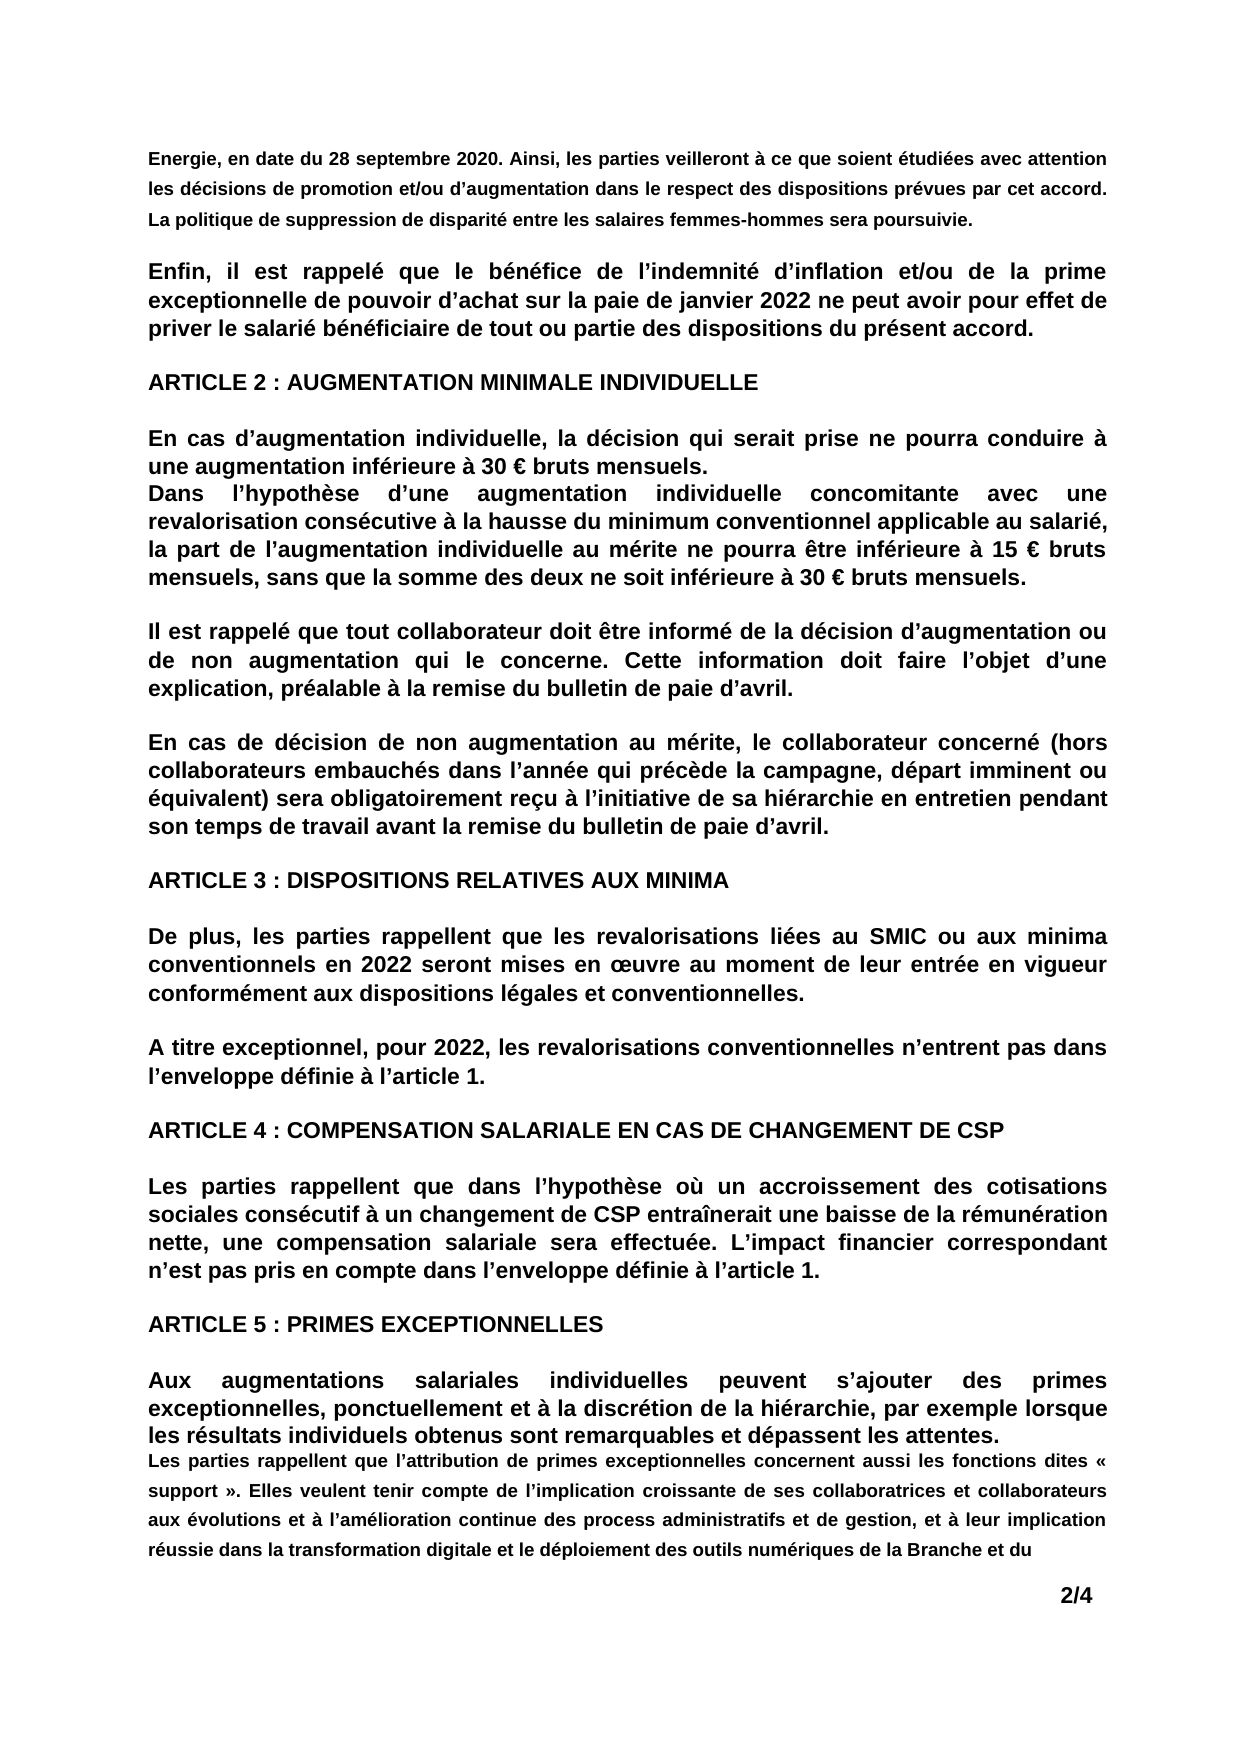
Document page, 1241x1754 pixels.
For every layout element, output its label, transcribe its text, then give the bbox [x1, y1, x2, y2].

text A titre exceptionnel, pour 2022, les revalorisations conventionnelles n’entrent pas dans l’enveloppe définie à l’article 1. [148, 1034, 1108, 1089]
text ARTICLE 2 : AUGMENTATION MINIMALE INDIVIDUELLE [148, 369, 1108, 395]
text ARTICLE 5 : PRIMES EXCEPTIONNELLES [148, 1311, 1108, 1337]
text Aux augmentations salariales individuelles peuvent s’ajouter des primes exceptionnelles, ponctuellement et à la discrétion de la hiérarchie, par exemple lorsque les résultats individuels obtenus sont remarquables et dépassent les attentes. [148, 1367, 1108, 1448]
text Enfin, il est rappelé que le bénéfice de l’indemnité d’inflation et/ou de la prime exceptionnelle de pouvoir d’achat sur la paie de janvier 2022 ne peut avoir pour effet de priver le salarié bénéficiaire de tout ou partie des dispositions du présent accord. [148, 258, 1108, 341]
text Il est rappelé que tout collaborateur doit être informé de la décision d’augmentation ou de non augmentation qui le concerne. Cette information doit faire l’objet d’une explication, préalable à la remise du bulletin de paie d’avril. [148, 618, 1108, 701]
text En cas de décision de non augmentation au mérite, le collaborateur concerné (hors collaborateurs embauchés dans l’année qui précède la campagne, départ imminent ou équivalent) sera obligatoirement reçu à l’initiative de sa hiérarchie en entretien pendant son temps de travail avant la remise du bulletin de paie d’avril. [148, 729, 1108, 839]
text Les parties rappellent que dans l’hypothèse où un accroissement des cotisations sociales consécutif à un changement de CSP entraînerait une baisse de la rémunération nette, une compensation salariale sera effectuée. L’impact financier correspondant n’est pas pris en compte dans l’enveloppe définie à l’article 1. [148, 1173, 1108, 1283]
text ARTICLE 3 : DISPOSITIONS RELATIVES AUX MINIMA [148, 867, 1108, 893]
text Dans l’hypothèse d’une augmentation individuelle concomitante avec une revalorisation consécutive à la hausse du minimum conventionnel applicable au salarié, la part de l’augmentation individuelle au mérite ne pourra être inférieure à 15 € bruts mensuels, sans que la somme des deux ne soit inférieure à 30 € bruts mensuels. [148, 480, 1108, 590]
text De plus, les parties rappellent que les revalorisations liées au SMIC ou aux minima conventionnels en 2022 seront mises en œuvre au moment de leur entrée en vigueur conformément aux dispositions légales et conventionnelles. [148, 923, 1108, 1006]
text Energie, en date du 28 septembre 2020. Ainsi, les parties veilleront à ce que soient étudiées avec attention les décisions de promotion et/ou d’augmentation dans le respect des dispositions prévues par cet accord. La politique de suppression de disparité entre les salaires femmes-hommes sera poursuivie. [148, 147, 1108, 231]
text 2/4 [1060, 1582, 1108, 1609]
text En cas d’augmentation individuelle, la décision qui serait prise ne pourra conduire à une augmentation inférieure à 30 € bruts mensuels. [148, 425, 1108, 479]
text Les parties rappellent que l’attribution de primes exceptionnelles concernent aussi les fonctions dites « support ». Elles veulent tenir compte de l’implication croissante de ses collaboratrices et collaborateurs aux évolutions et à l’amélioration continue des process administratifs et de gestion, et à leur implication réussie dans la transformation digitale et le déploiement des outils numériques de la Branche et du [148, 1450, 1108, 1560]
text ARTICLE 4 : COMPENSATION SALARIALE EN CAS DE CHANGEMENT DE CSP [148, 1117, 1108, 1143]
